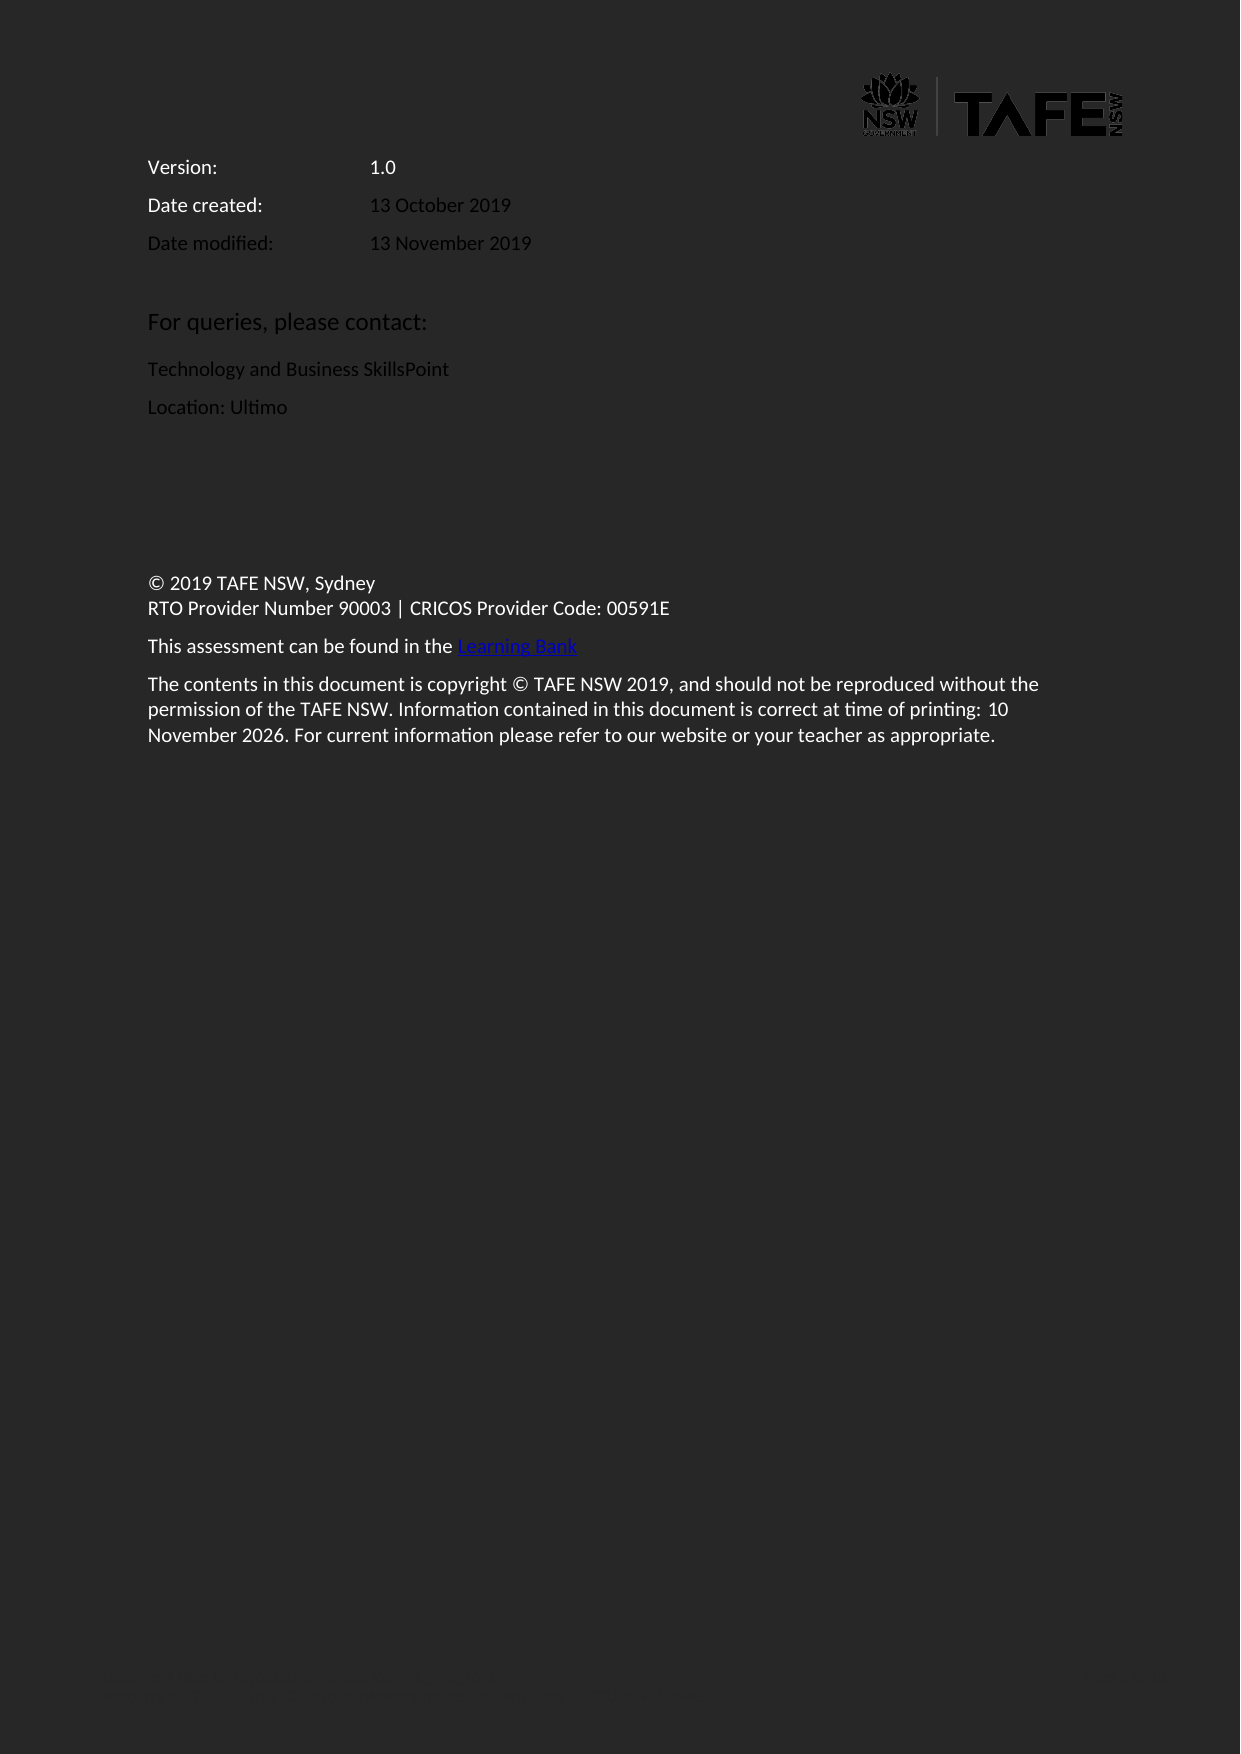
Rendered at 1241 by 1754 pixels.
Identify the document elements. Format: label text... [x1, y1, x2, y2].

text Technology and Business SkillsPoint [148, 356, 1092, 382]
text Date modified: 13 November 2019 [148, 230, 1092, 255]
picture [861, 71, 1123, 137]
text Version: 1.0 [148, 154, 1092, 179]
text Location: Ultimo [148, 394, 1092, 420]
text This assessment can be found in the Learning Bank [148, 633, 1092, 658]
text Date created: 13 October 2019 [148, 192, 1092, 217]
text The contents in this document is copyright © TAFE NSW 2019, and should not be reproduced without the permission of the TAFE NSW. Information contained in this document is correct at time of printing: 25 March 2021. For current information please refer to our website or your teacher as appropriate. [148, 671, 1092, 747]
text © 2019 TAFE NSW, Sydney RTO Provider Number 90003 | CRICOS Provider Code: 00591E [148, 570, 1092, 621]
text For queries, please contact: [148, 306, 1092, 336]
